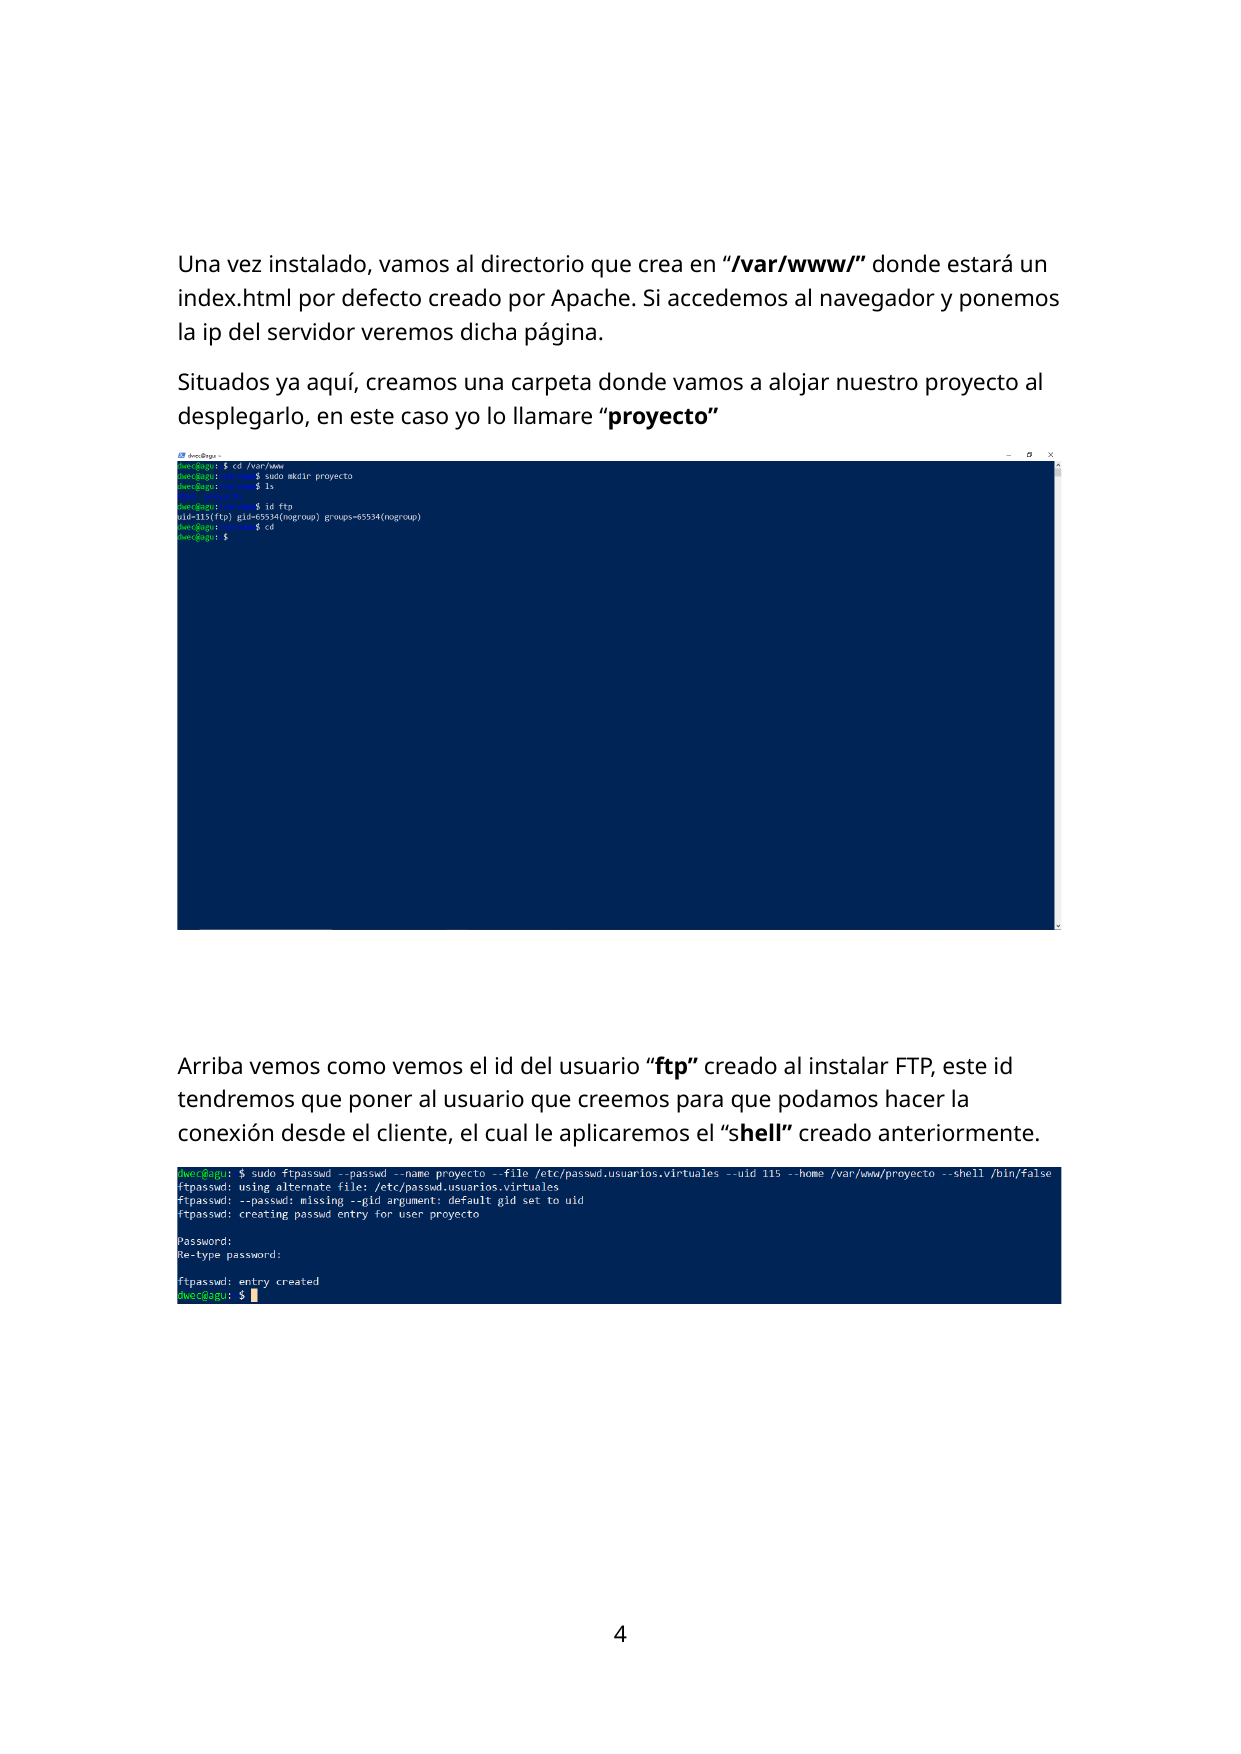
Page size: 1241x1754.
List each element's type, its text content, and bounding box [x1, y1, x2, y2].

text Una vez instalado, vamos al directorio que crea en “/var/www/” donde estará un index.html por defecto creado por Apache. Si accedemos al navegador y ponemos la ip del servidor veremos dicha página. [177, 248, 1063, 347]
picture [177, 450, 1062, 930]
text Arriba vemos como vemos el id del usuario “ftp” creado al instalar FTP, este id tendremos que poner al usuario que creemos para que podamos hacer la conexión desde el cliente, el cual le aplicaremos el “shell” creado anteriormente. [177, 1049, 1063, 1148]
text Situados ya aquí, creamos una carpeta donde vamos a alojar nuestro proyecto al desplegarlo, en este caso yo lo llamare “proyecto” [177, 366, 1063, 431]
picture [177, 1167, 1062, 1304]
